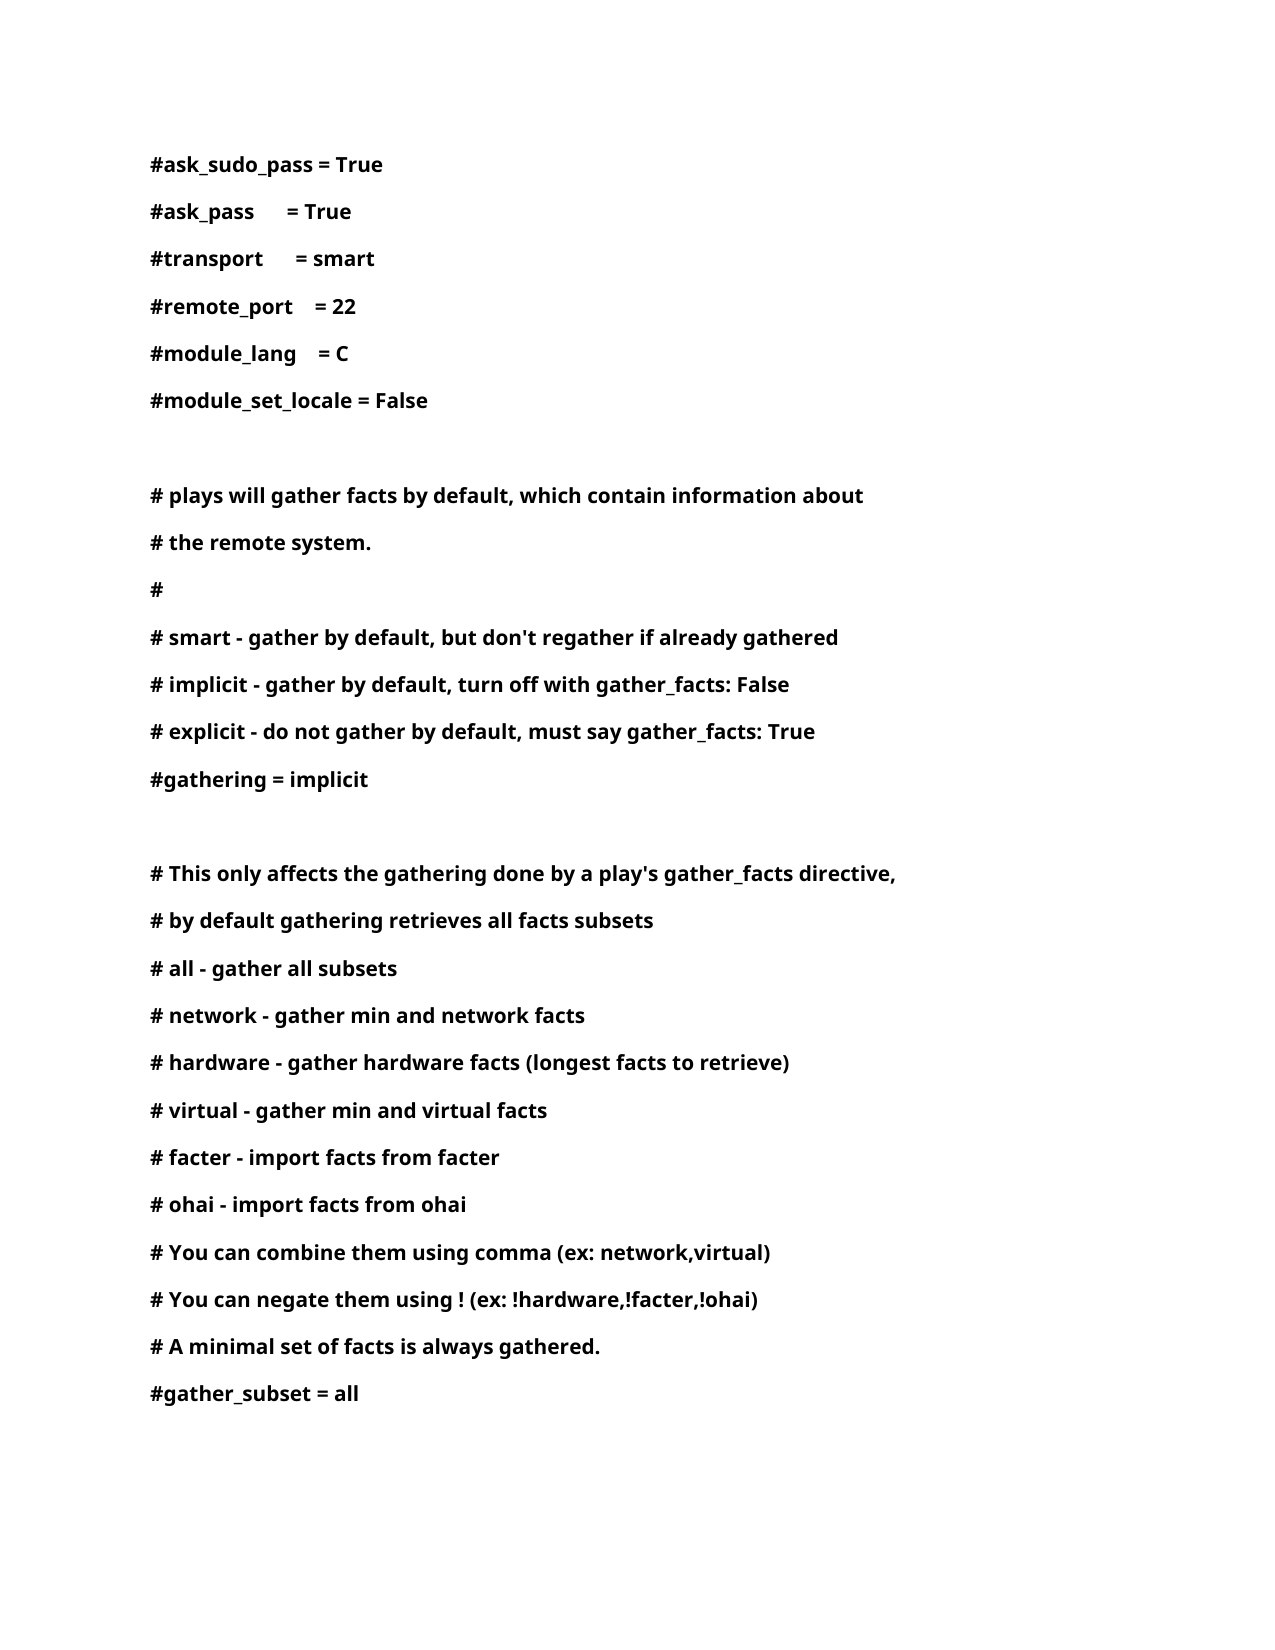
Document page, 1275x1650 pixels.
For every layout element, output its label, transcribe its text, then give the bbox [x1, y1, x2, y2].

text #module_set_locale = False [150, 386, 1125, 415]
text # plays will gather facts by default, which contain information about [150, 481, 1125, 509]
text # by default gathering retrieves all facts subsets [150, 907, 1125, 935]
text # all - gather all subsets [150, 954, 1125, 982]
text # explicit - do not gather by default, must say gather_facts: True [150, 717, 1125, 746]
text #module_lang = C [150, 339, 1125, 368]
text # smart - gather by default, but don't regather if already gathered [150, 623, 1125, 651]
text # [150, 576, 1125, 604]
text # network - gather min and network facts [150, 1001, 1125, 1030]
text # You can negate them using ! (ex: !hardware,!facter,!ohai) [150, 1285, 1125, 1313]
text # ohai - import facts from ohai [150, 1190, 1125, 1219]
text # implicit - gather by default, turn off with gather_facts: False [150, 670, 1125, 699]
text # You can combine them using comma (ex: network,virtual) [150, 1238, 1125, 1266]
text #gather_subset = all [150, 1379, 1125, 1408]
text # This only affects the gathering done by a play's gather_facts directive, [150, 859, 1125, 888]
text #remote_port = 22 [150, 292, 1125, 320]
text #ask_sudo_pass = True [150, 150, 1125, 178]
text # virtual - gather min and virtual facts [150, 1096, 1125, 1124]
text # the remote system. [150, 528, 1125, 557]
text #ask_pass = True [150, 197, 1125, 226]
text # hardware - gather hardware facts (longest facts to retrieve) [150, 1048, 1125, 1077]
text #transport = smart [150, 244, 1125, 273]
text # A minimal set of facts is always gathered. [150, 1332, 1125, 1361]
text # facter - import facts from facter [150, 1143, 1125, 1172]
text #gathering = implicit [150, 765, 1125, 793]
